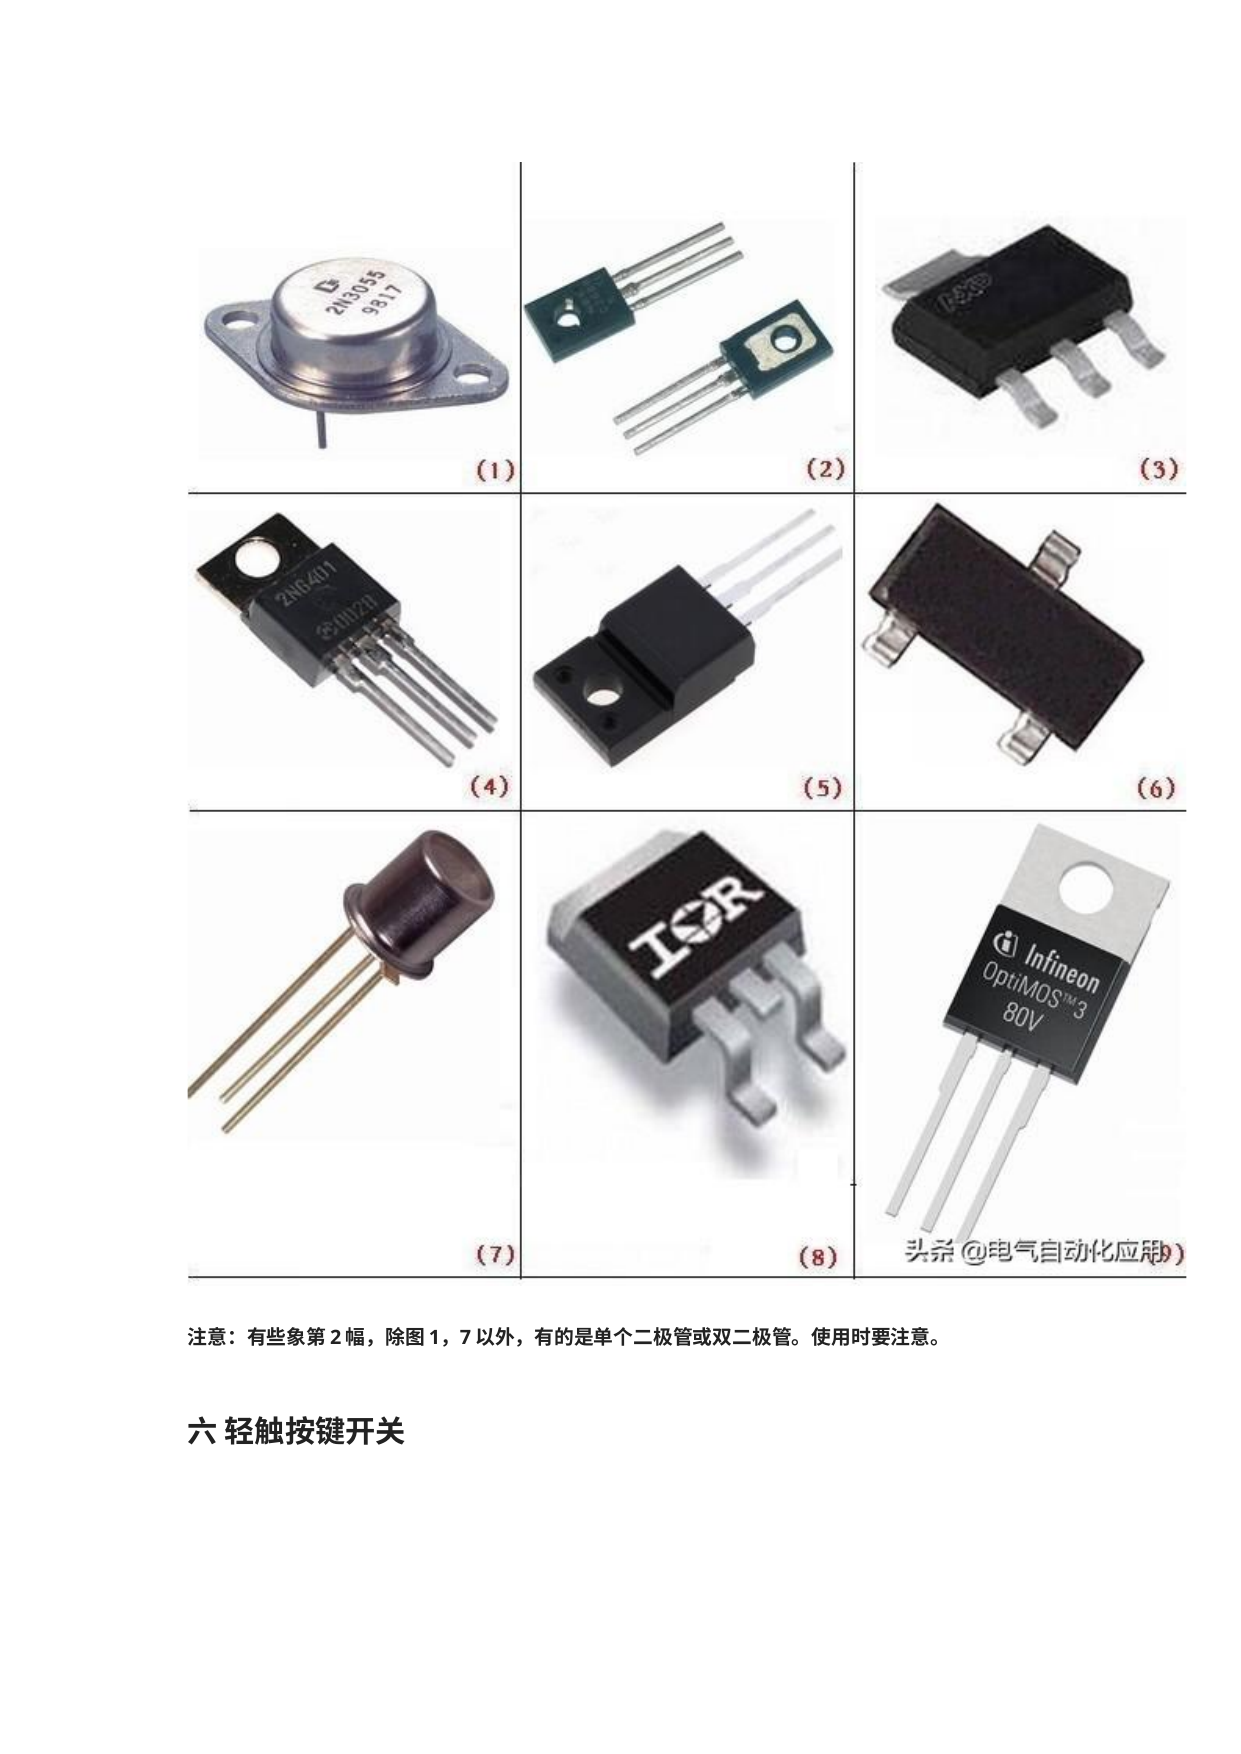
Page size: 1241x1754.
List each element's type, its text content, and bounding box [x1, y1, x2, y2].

picture [187, 162, 1187, 1286]
text 注意：有些象第2幅，除图1，7以外，有的是单个二极管或双二极管。使用时要注意。 [187, 1319, 1053, 1352]
text 六 轻触按键开关 [187, 1397, 1053, 1462]
